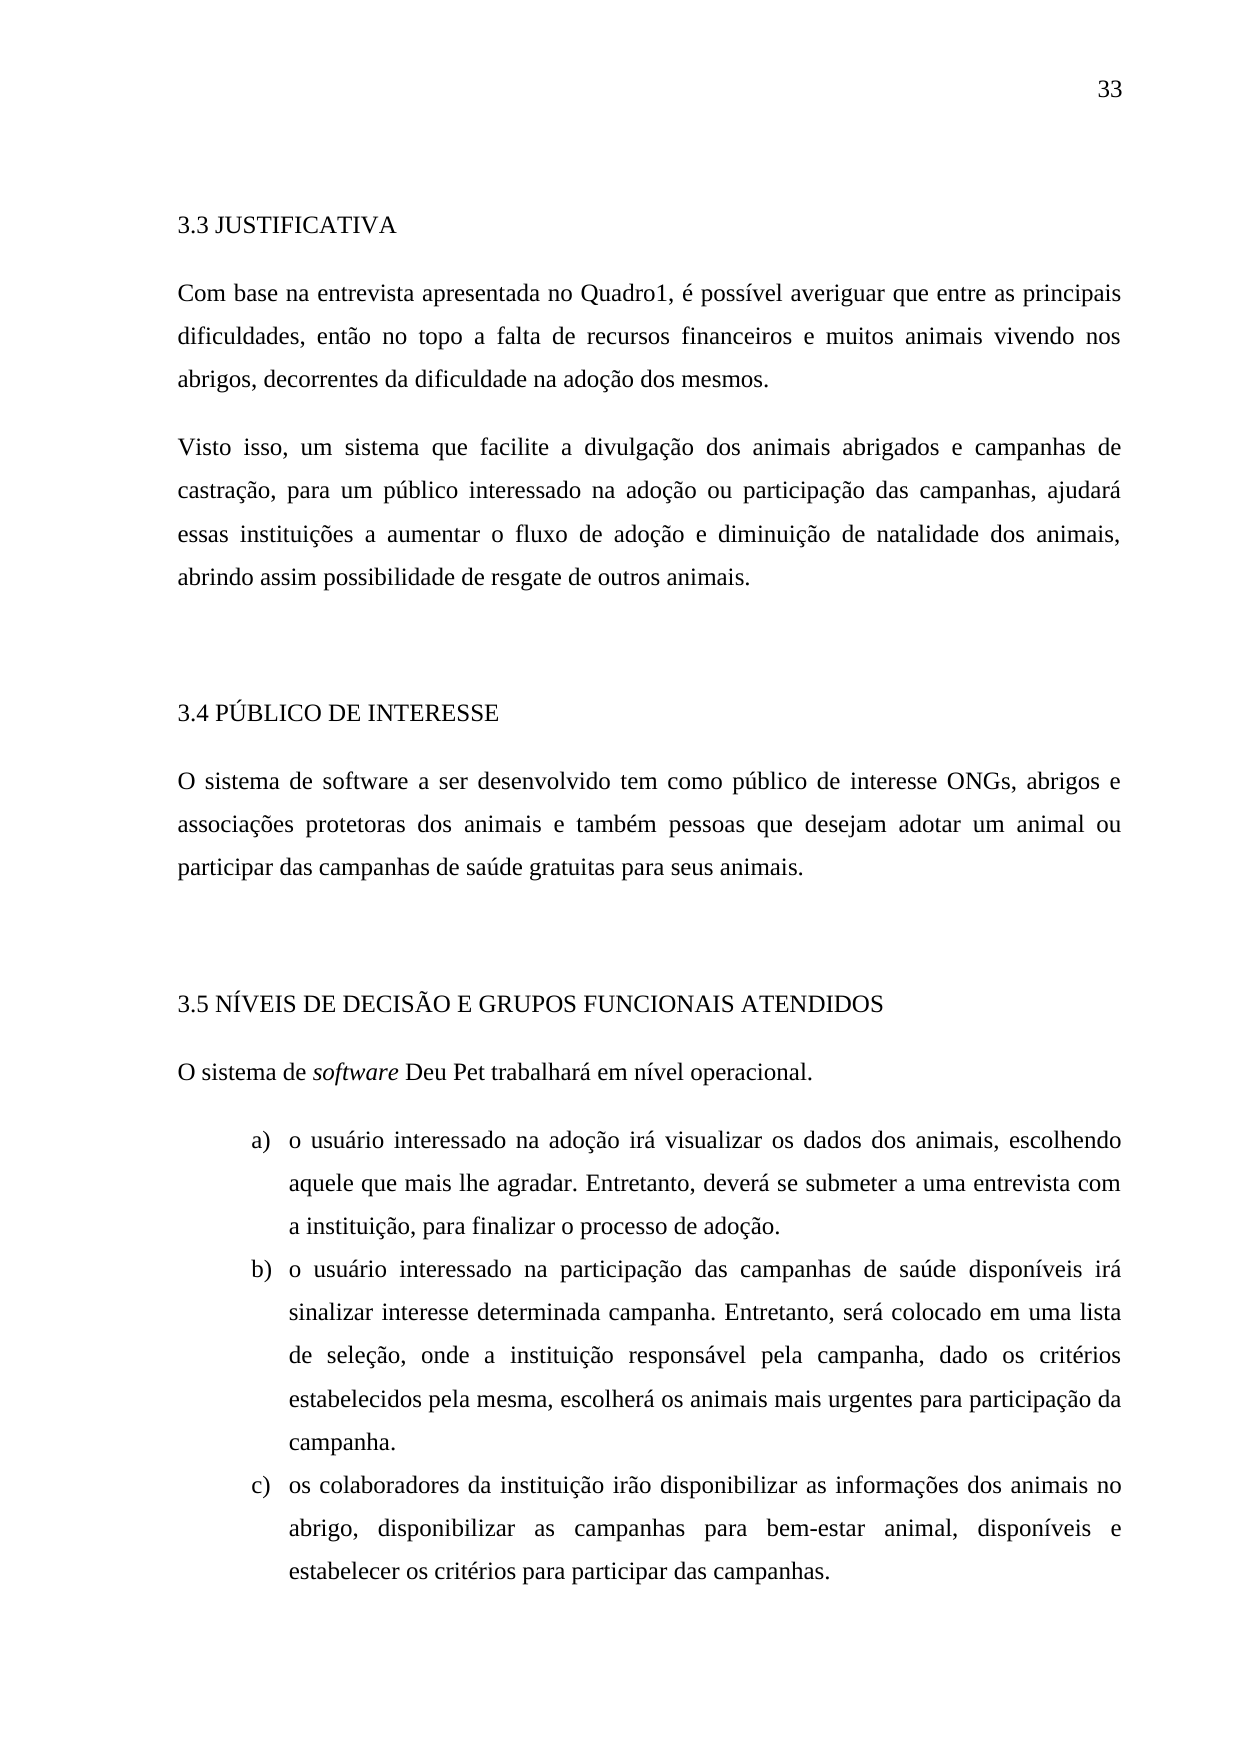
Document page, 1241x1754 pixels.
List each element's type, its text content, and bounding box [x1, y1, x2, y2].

list os colaboradores da instituição irão disponibilizar as informações dos animais no abrigo, disponibilizar as campanhas para bem-estar animal, disponíveis e estabelecer os critérios para participar das campanhas. [251, 1470, 1122, 1585]
text Com base na entrevista apresentada no Quadro1, é possível averiguar que entre as principais dificuldades, então no topo a falta de recursos financeiros e muitos animais vivendo nos abrigos, decorrentes da dificuldade na adoção dos mesmos. [177, 278, 1122, 393]
list o usuário interessado na participação das campanhas de saúde disponíveis irá sinalizar interesse determinada campanha. Entretanto, será colocado em uma lista de seleção, onde a instituição responsável pela campanha, dado os critérios estabelecidos pela mesma, escolherá os animais mais urgentes para participação da campanha. [251, 1254, 1122, 1456]
text O sistema de software a ser desenvolvido tem como público de interesse ONGs, abrigos e associações protetoras dos animais e também pessoas que desejam adotar um animal ou participar das campanhas de saúde gratuitas para seus animais. [177, 766, 1122, 881]
subtitle 3.5 NÍVEIS DE DECISÃO E GRUPOS FUNCIONAIS ATENDIDOS [177, 989, 1122, 1017]
text O sistema de software Deu Pet trabalhará em nível operacional. [177, 1057, 1122, 1086]
subtitle 3.4 PÚBLICO DE INTERESSE [177, 698, 1122, 727]
text Visto isso, um sistema que facilite a divulgação dos animais abrigados e campanhas de castração, para um público interessado na adoção ou participação das campanhas, ajudará essas instituições a aumentar o fluxo de adoção e diminuição de natalidade dos animais, abrindo assim possibilidade de resgate de outros animais. [177, 432, 1122, 591]
list o usuário interessado na adoção irá visualizar os dados dos animais, escolhendo aquele que mais lhe agradar. Entretanto, deverá se submeter a uma entrevista com a instituição, para finalizar o processo de adoção. [251, 1125, 1122, 1240]
subtitle 3.3 JUSTIFICATIVA [177, 210, 1122, 239]
